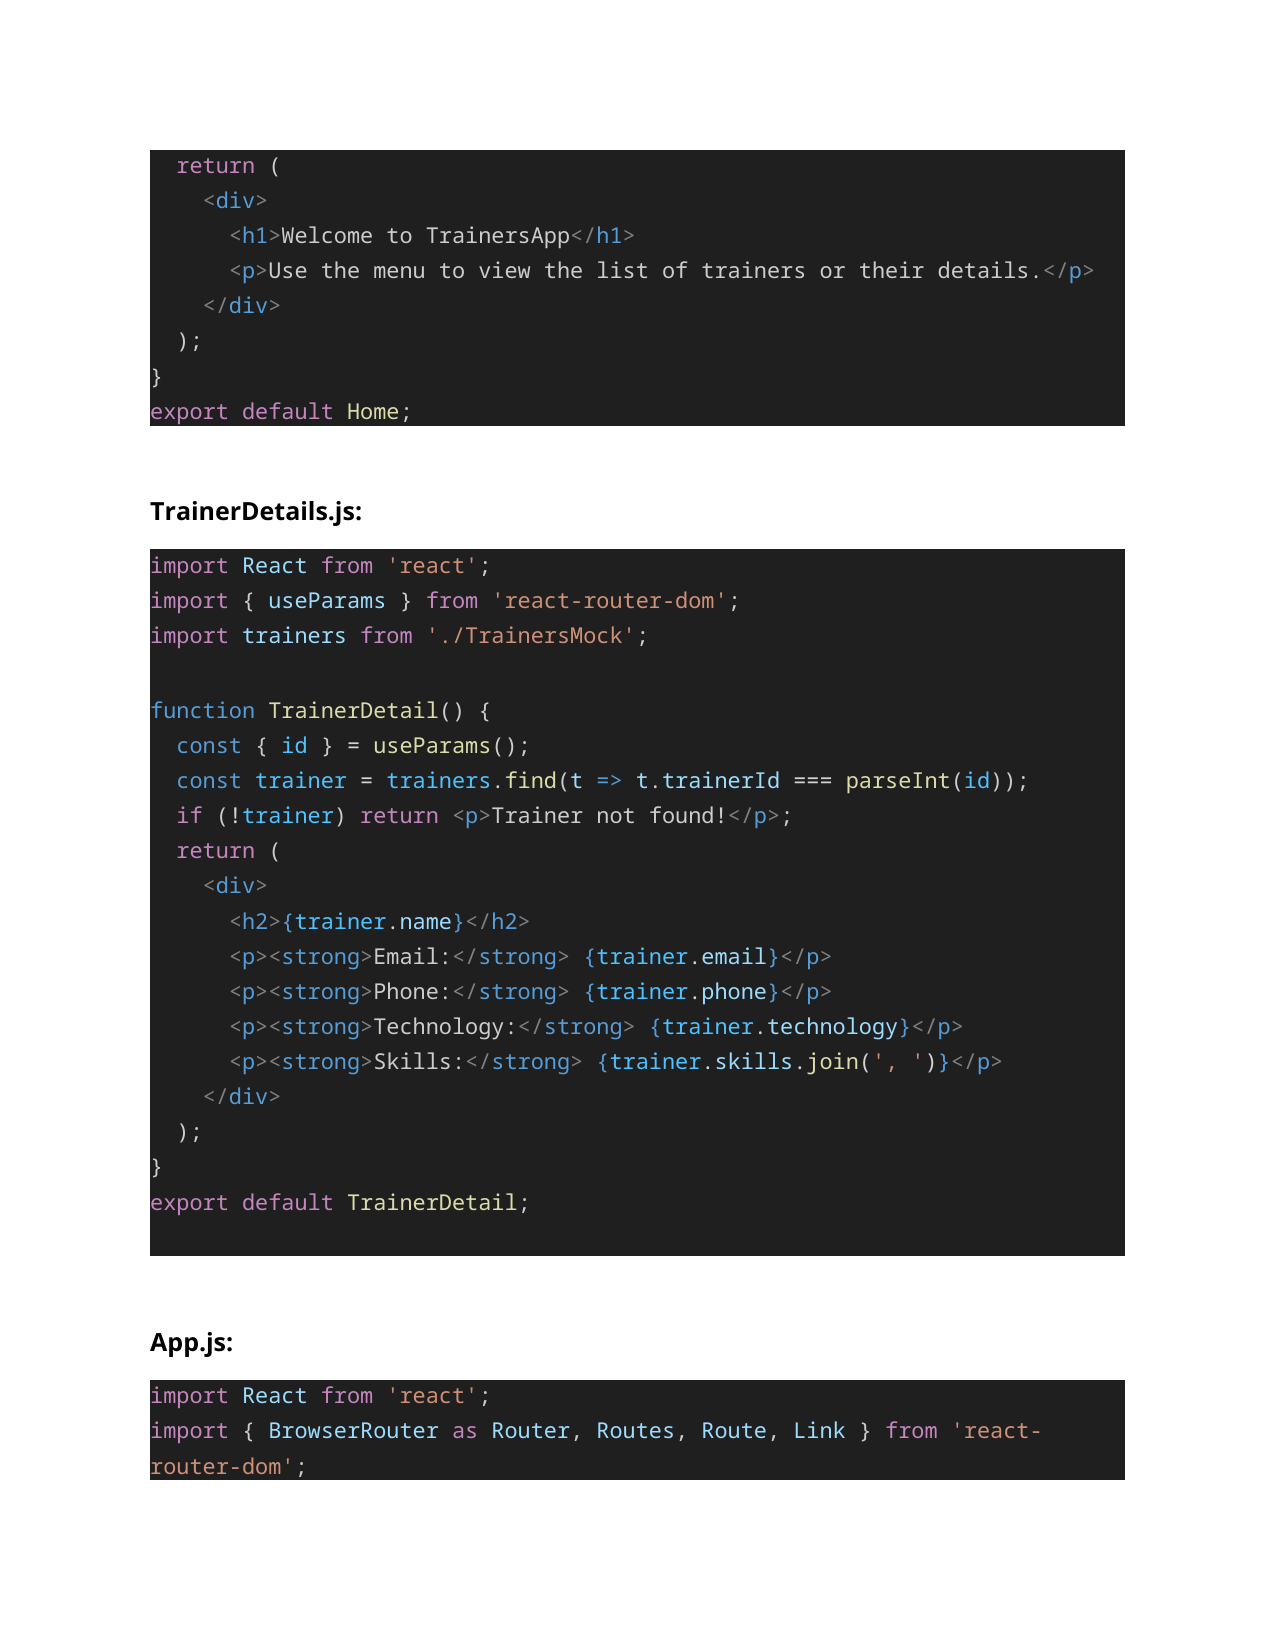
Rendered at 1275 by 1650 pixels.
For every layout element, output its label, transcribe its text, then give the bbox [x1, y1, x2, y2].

text <p><strong>Email:</strong> {trainer.email}</p> [150, 941, 1125, 971]
text import { BrowserRouter as Router, Routes, Route, Link } from 'react-router-dom'; [150, 1416, 1125, 1480]
text return ( [150, 150, 1125, 180]
text } [150, 361, 1125, 390]
text <p><strong>Skills:</strong> {trainer.skills.join(', ')}</p> [150, 1046, 1125, 1076]
text <p><strong>Technology:</strong> {trainer.technology}</p> [150, 1011, 1125, 1041]
text return ( [150, 835, 1125, 865]
text <div> [150, 185, 1125, 215]
text if (!trainer) return <p>Trainer not found!</p>; [150, 800, 1125, 830]
text <div> [150, 871, 1125, 900]
text } [150, 1151, 1125, 1181]
text <p><strong>Phone:</strong> {trainer.phone}</p> [150, 976, 1125, 1006]
text </div> [150, 1081, 1125, 1111]
text ); [150, 326, 1125, 355]
text App.js: [150, 1324, 1125, 1358]
text export default Home; [150, 396, 1125, 426]
text </div> [150, 290, 1125, 320]
text import React from 'react'; [150, 549, 1125, 579]
text export default TrainerDetail; [150, 1186, 1125, 1216]
text TrainerDetails.js: [150, 493, 1125, 527]
text <h1>Welcome to TrainersApp</h1> [150, 220, 1125, 250]
text ); [150, 1116, 1125, 1146]
text <h2>{trainer.name}</h2> [150, 906, 1125, 935]
text import { useParams } from 'react-router-dom'; [150, 585, 1125, 614]
text import React from 'react'; [150, 1380, 1125, 1410]
text const { id } = useParams(); [150, 730, 1125, 760]
text function TrainerDetail() { [150, 695, 1125, 725]
text <p>Use the menu to view the list of trainers or their details.</p> [150, 255, 1125, 285]
text const trainer = trainers.find(t => t.trainerId === parseInt(id)); [150, 765, 1125, 795]
text import trainers from './TrainersMock'; [150, 620, 1125, 649]
